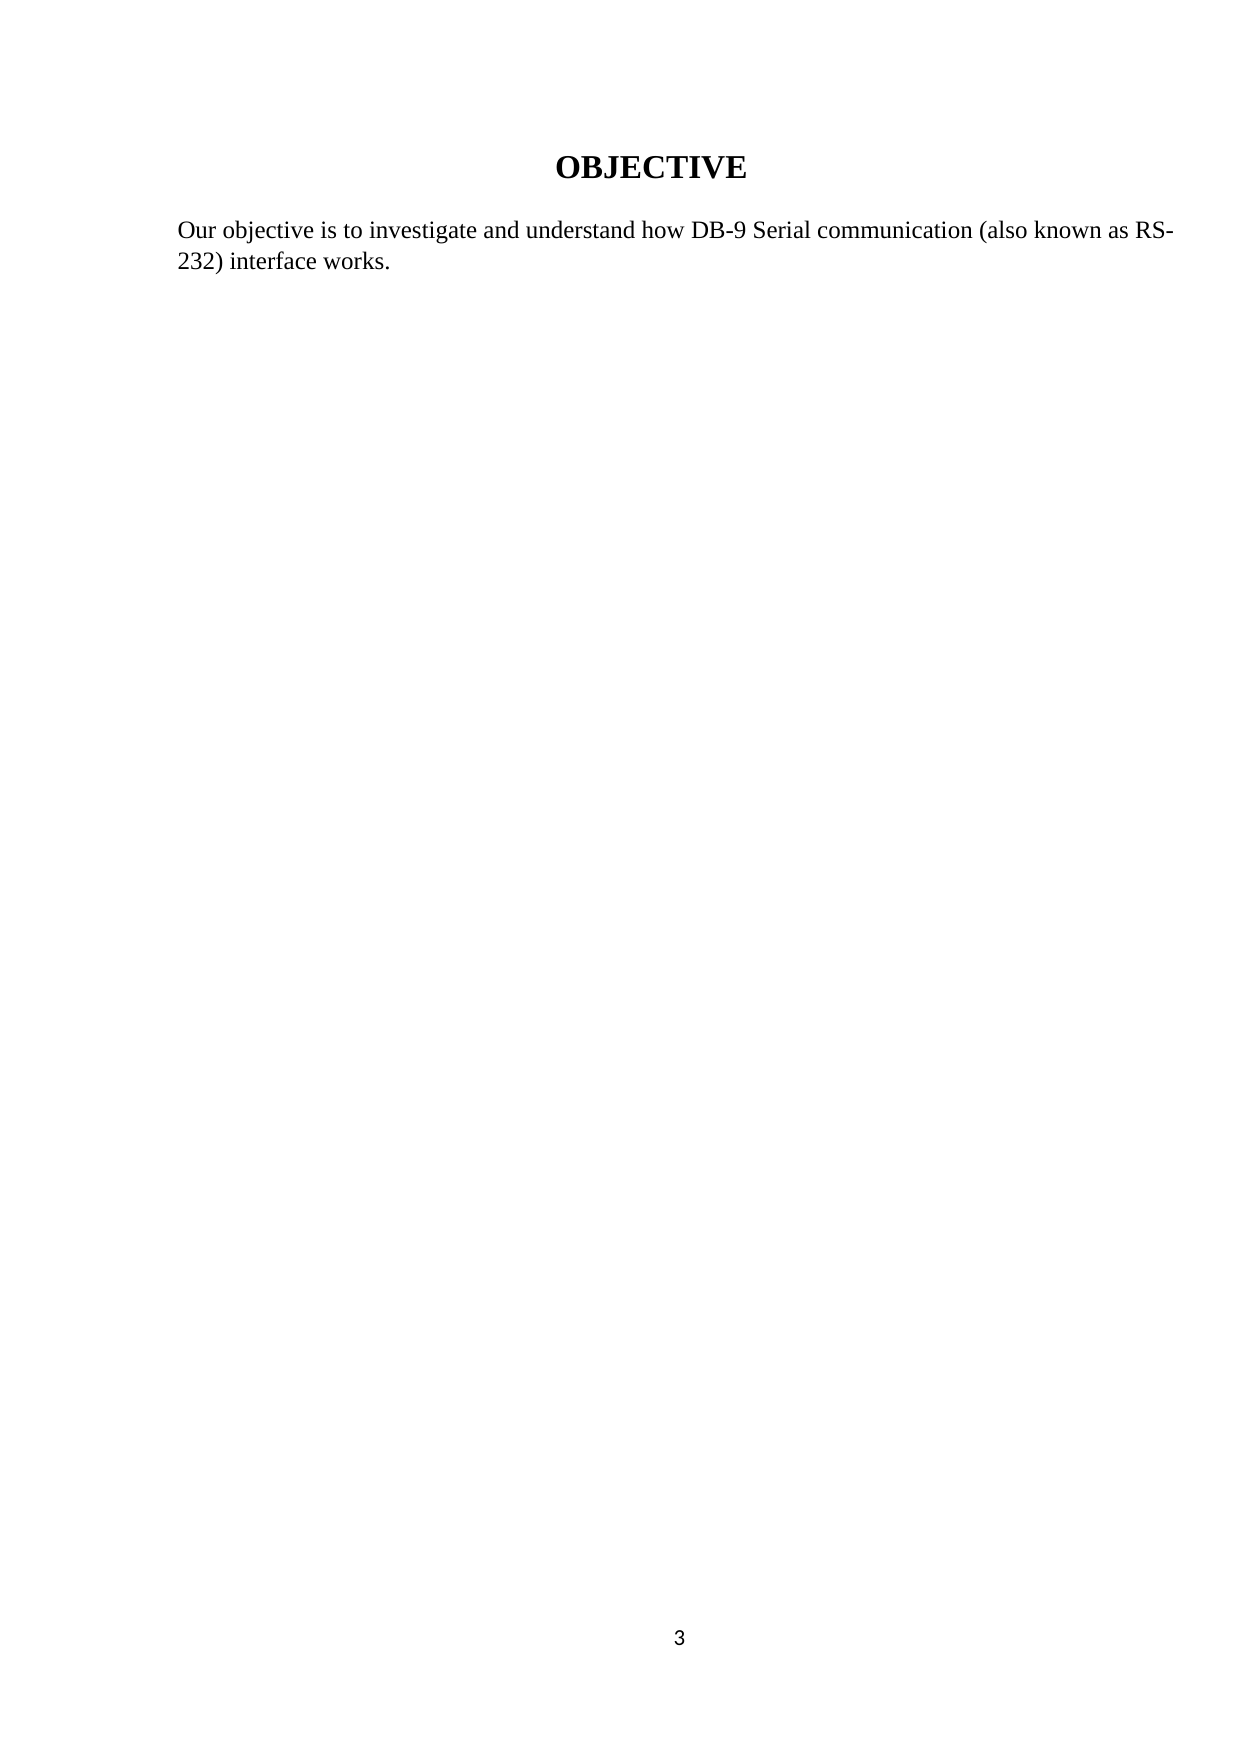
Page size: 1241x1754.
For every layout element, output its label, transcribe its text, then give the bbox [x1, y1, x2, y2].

subtitle OBJECTIVE [121, 147, 1181, 186]
text Our objective is to investigate and understand how DB-9 Serial communication (also known as RS-232) interface works. [177, 215, 1181, 274]
